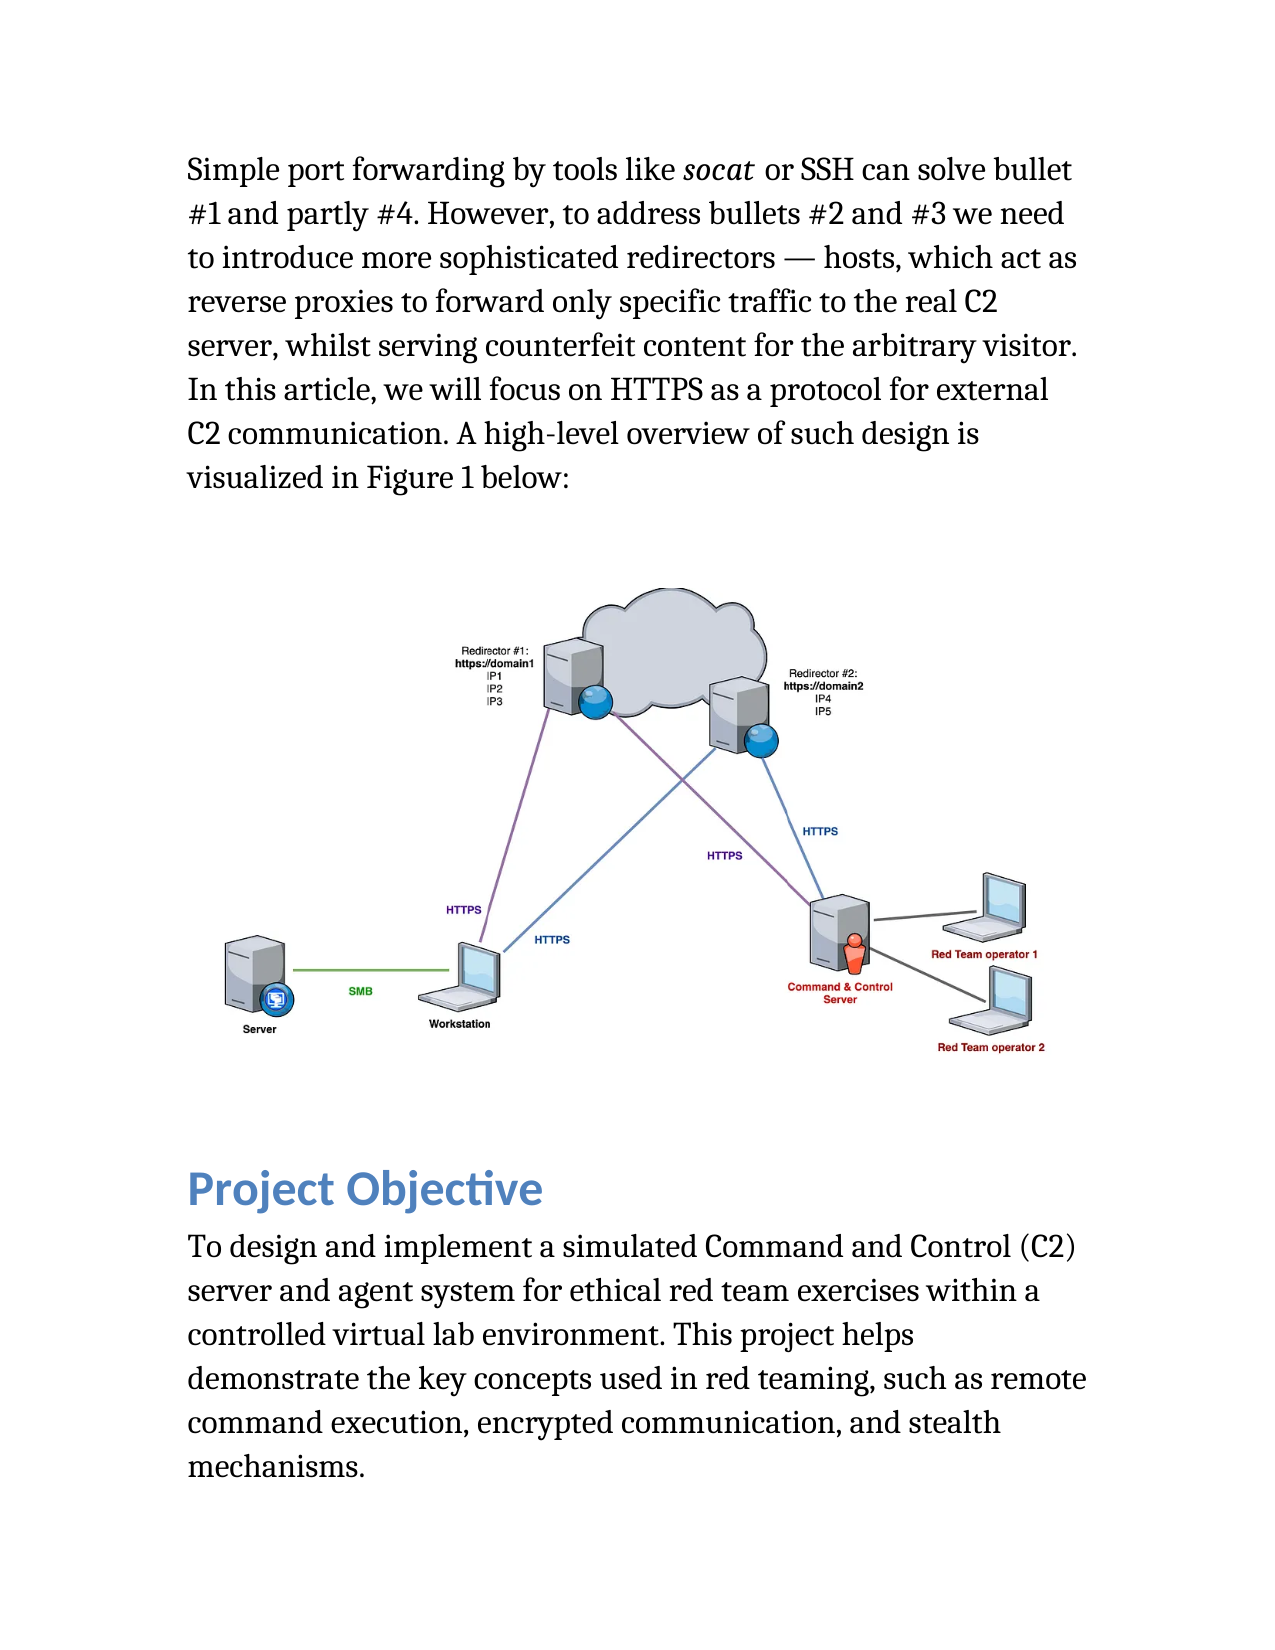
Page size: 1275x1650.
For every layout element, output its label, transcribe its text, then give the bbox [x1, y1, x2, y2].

subtitle Project Objective [187, 1157, 1087, 1218]
text Simple port forwarding by tools like socat or SSH can solve bullet #1 and partly #4. However, to address bullets #2 and #3 we need to introduce more sophisticated redirectors — hosts, which act as reverse proxies to forward only specific traffic to the real C2 server, whilst serving counterfeit content for the arbitrary visitor. In this article, we will focus on HTTPS as a protocol for external C2 communication. A high-level overview of such design is visualized in Figure 1 below: [187, 150, 1087, 588]
text To design and implement a simulated Command and Control (C2) server and agent system for ethical red team exercises within a controlled virtual lab environment. This project helps demonstrate the key concepts used in red teaming, such as remote command execution, encrypted communication, and stealth mechanisms. [187, 1227, 1087, 1486]
picture [187, 588, 1088, 1068]
